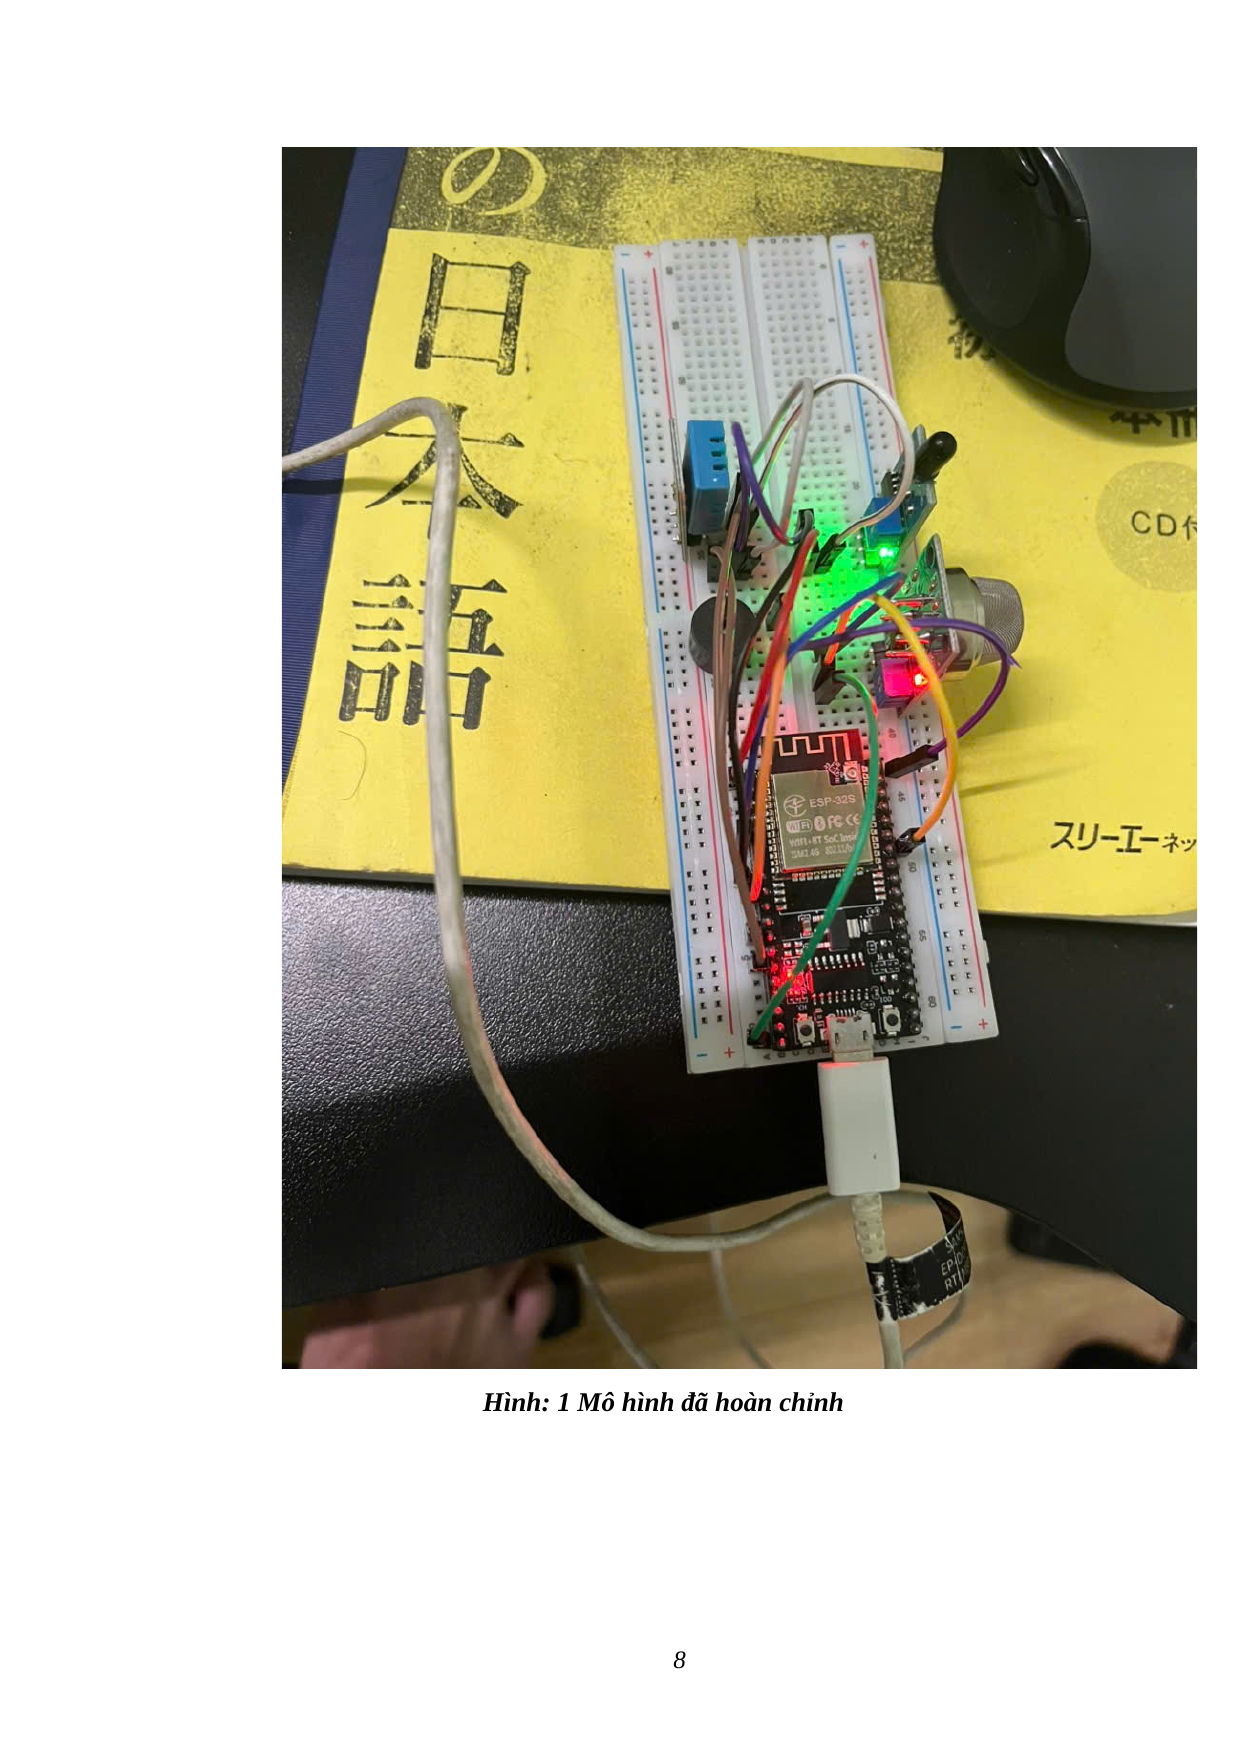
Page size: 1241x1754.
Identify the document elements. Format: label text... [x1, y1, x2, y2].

picture [281, 147, 1198, 1369]
